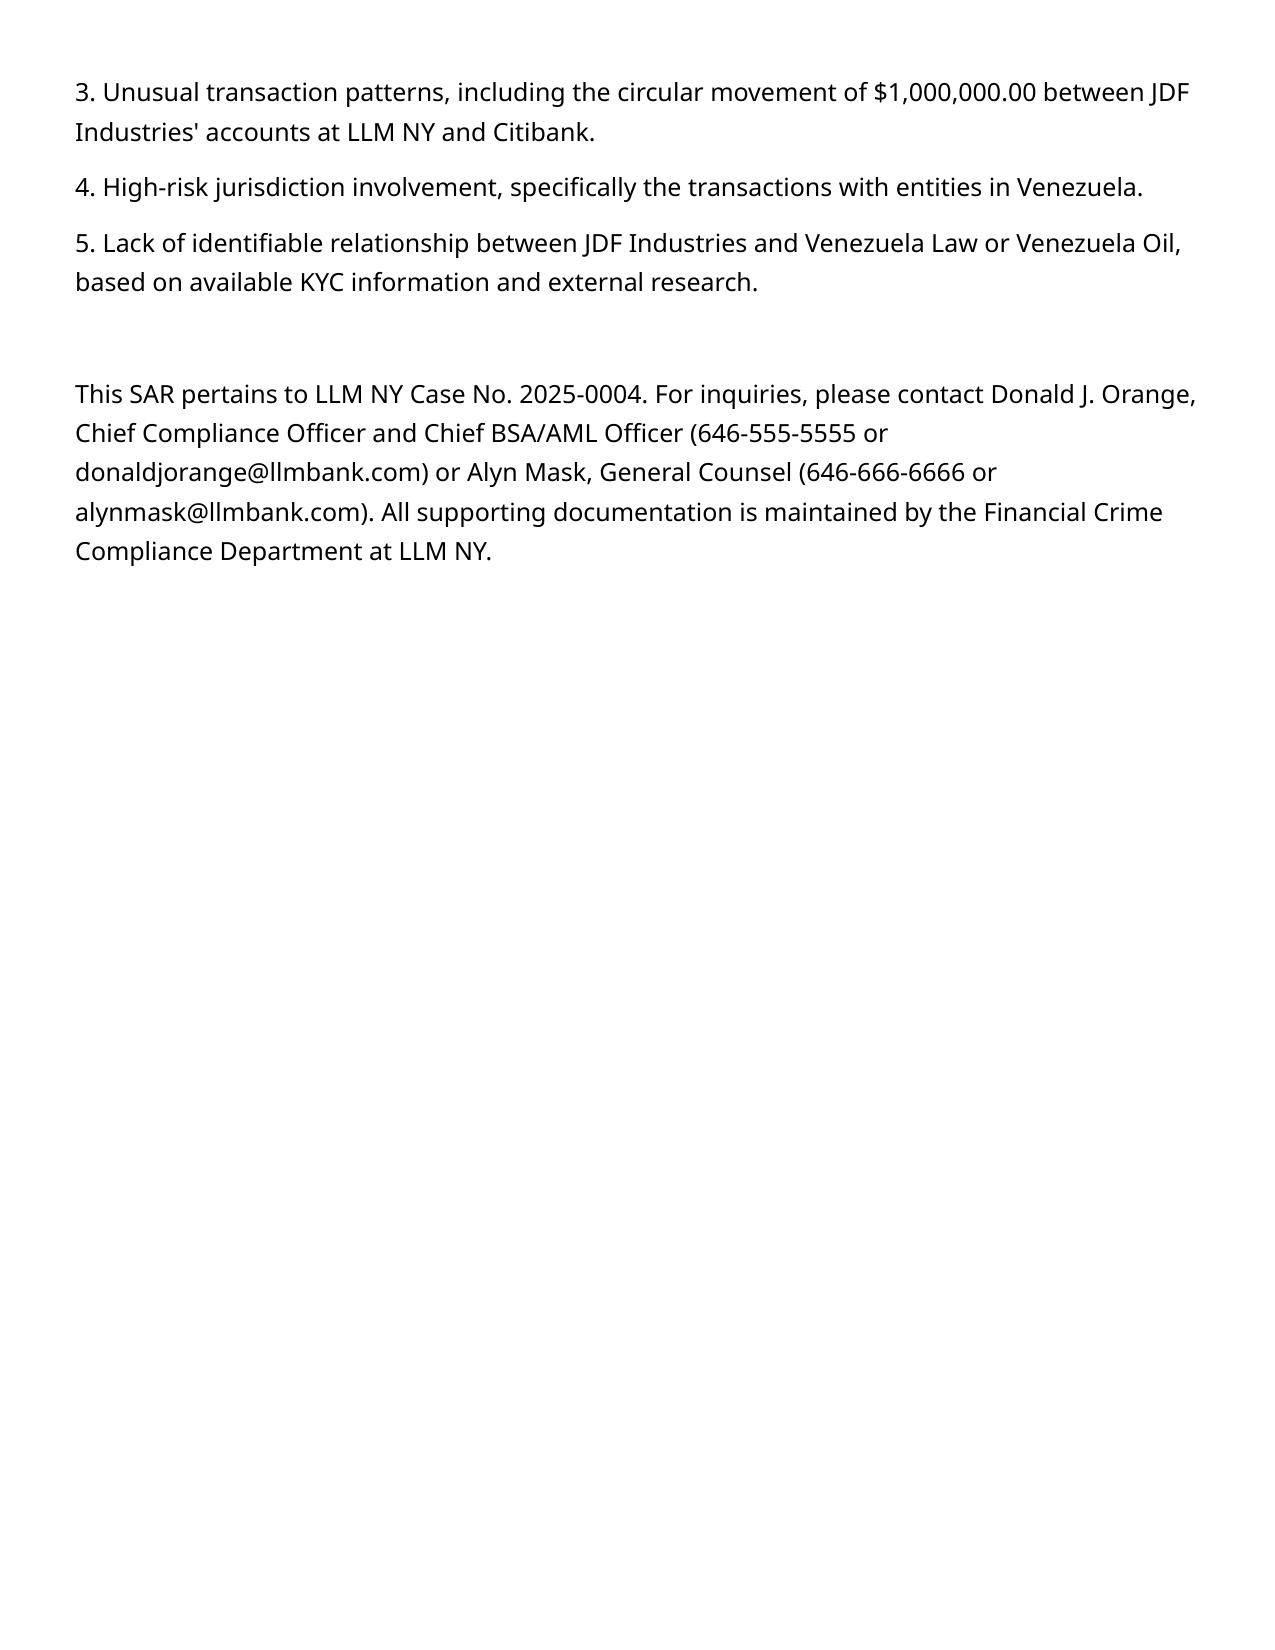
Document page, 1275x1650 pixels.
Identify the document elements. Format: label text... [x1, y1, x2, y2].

text 4. High-risk jurisdiction involvement, specifically the transactions with entities in Venezuela. [75, 170, 1200, 204]
text 3. Unusual transaction patterns, including the circular movement of $1,000,000.00 between JDF Industries' accounts at LLM NY and Citibank. [75, 75, 1200, 148]
text This SAR pertains to LLM NY Case No. 2025-0004. For inquiries, please contact Donald J. Orange, Chief Compliance Officer and Chief BSA/AML Officer (646-555-5555 or donaldjorange@llmbank.com) or Alyn Mask, General Counsel (646-666-6666 or alynmask@llmbank.com). All supporting documentation is maintained by the Financial Crime Compliance Department at LLM NY. [75, 377, 1200, 567]
text 5. Lack of identifiable relationship between JDF Industries and Venezuela Law or Venezuela Oil, based on available KYC information and external research. [75, 226, 1200, 299]
